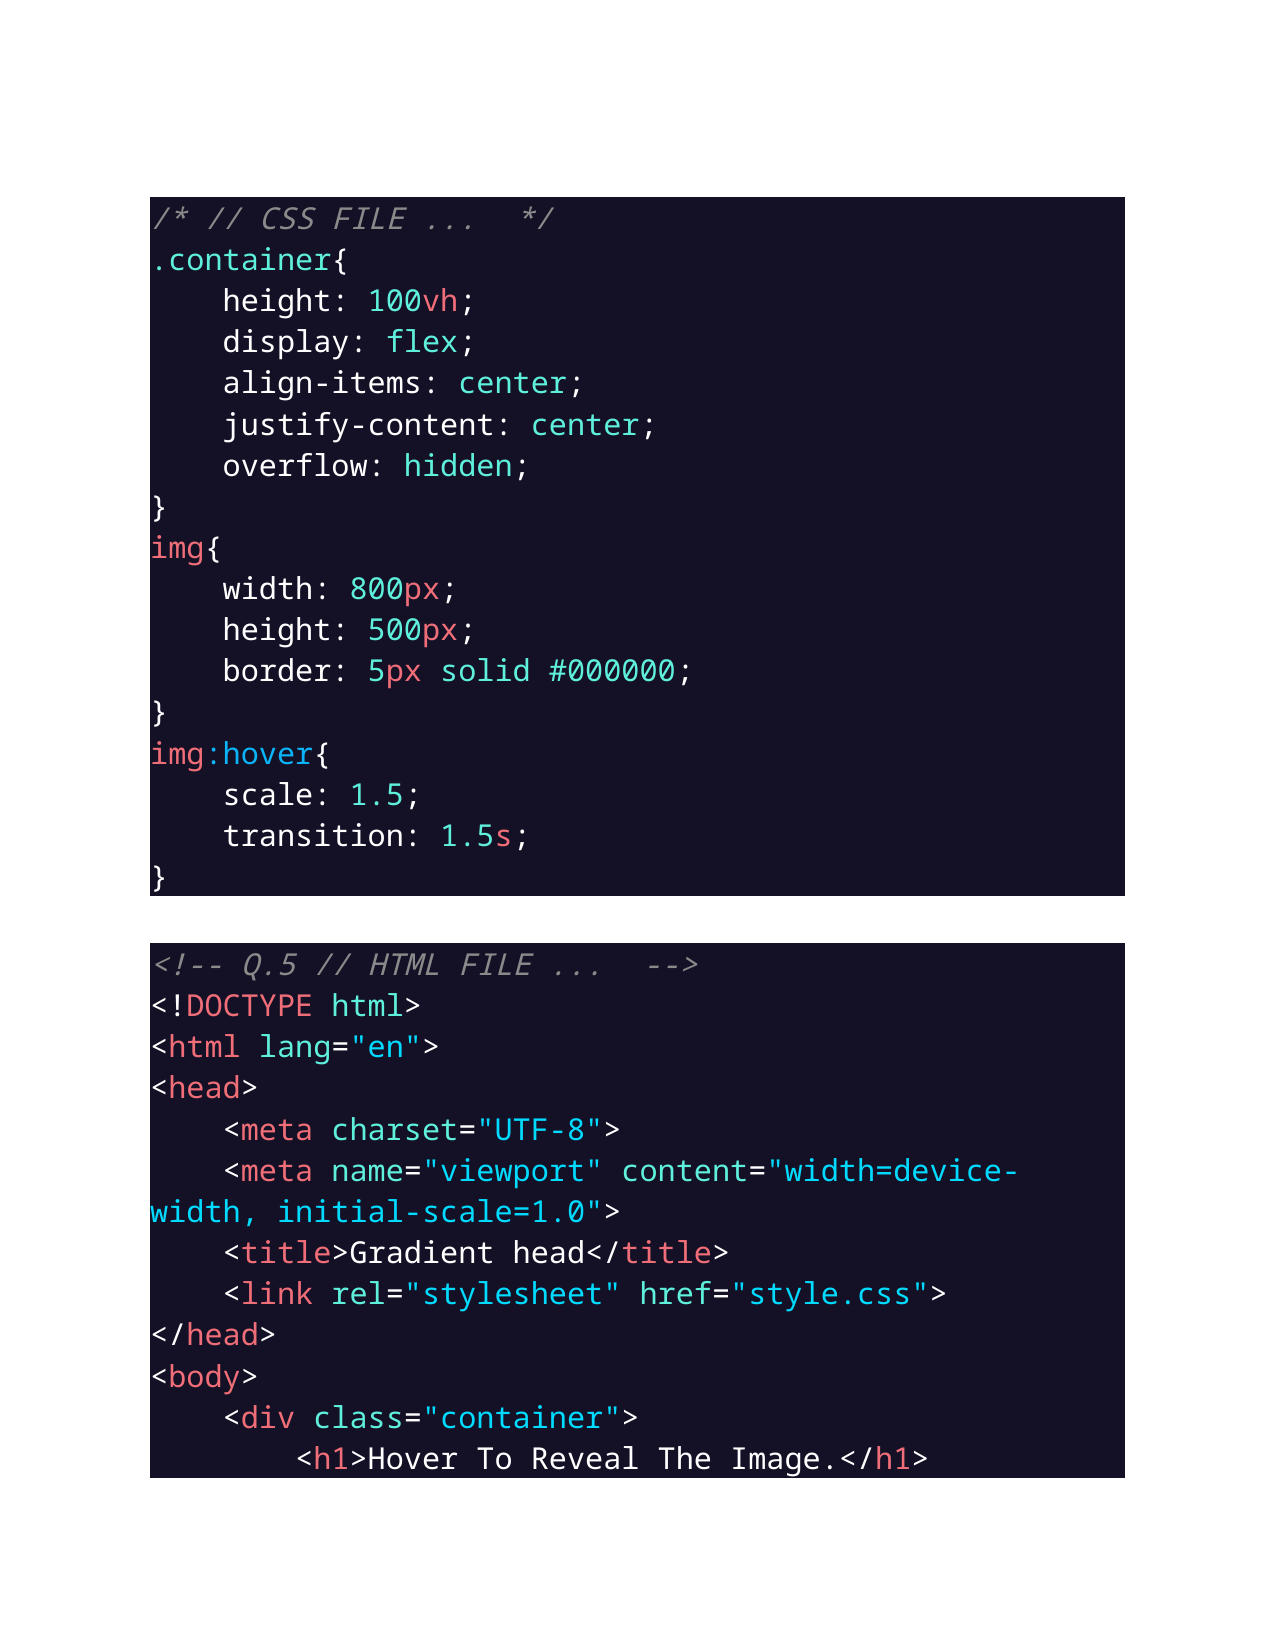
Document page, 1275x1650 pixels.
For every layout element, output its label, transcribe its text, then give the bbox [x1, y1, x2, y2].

text img:hover{ [150, 732, 1125, 773]
text transition: 1.5s; [150, 814, 1125, 855]
text <meta charset="UTF-8"> [150, 1108, 1125, 1149]
text } [150, 855, 1125, 896]
text /* // CSS FILE ... */ [150, 197, 1125, 238]
text <div class="container"> [150, 1396, 1125, 1437]
text justify-content: center; [150, 403, 1125, 444]
text <title>Gradient head</title> [150, 1231, 1125, 1272]
text height: 100vh; [150, 279, 1125, 320]
text align-items: center; [150, 361, 1125, 403]
text <!DOCTYPE html> [150, 984, 1125, 1026]
text } [150, 691, 1125, 732]
text <!-- Q.5 // HTML FILE ... --> [150, 943, 1125, 984]
text <meta name="viewport" content="width=device-width, initial-scale=1.0"> [150, 1149, 1125, 1231]
text scale: 1.5; [150, 773, 1125, 814]
text <html lang="en"> [150, 1026, 1125, 1067]
text <link rel="stylesheet" href="style.css"> [150, 1272, 1125, 1313]
text height: 500px; [150, 608, 1125, 649]
text <head> [150, 1067, 1125, 1108]
text width: 800px; [150, 567, 1125, 608]
text <body> [150, 1355, 1125, 1396]
text overflow: hidden; [150, 444, 1125, 485]
text } [150, 485, 1125, 526]
text border: 5px solid #000000; [150, 649, 1125, 691]
text display: flex; [150, 320, 1125, 361]
text <h1>Hover To Reveal The Image.</h1> [150, 1437, 1125, 1478]
text .container{ [150, 238, 1125, 279]
text img{ [150, 526, 1125, 567]
text </head> [150, 1313, 1125, 1355]
